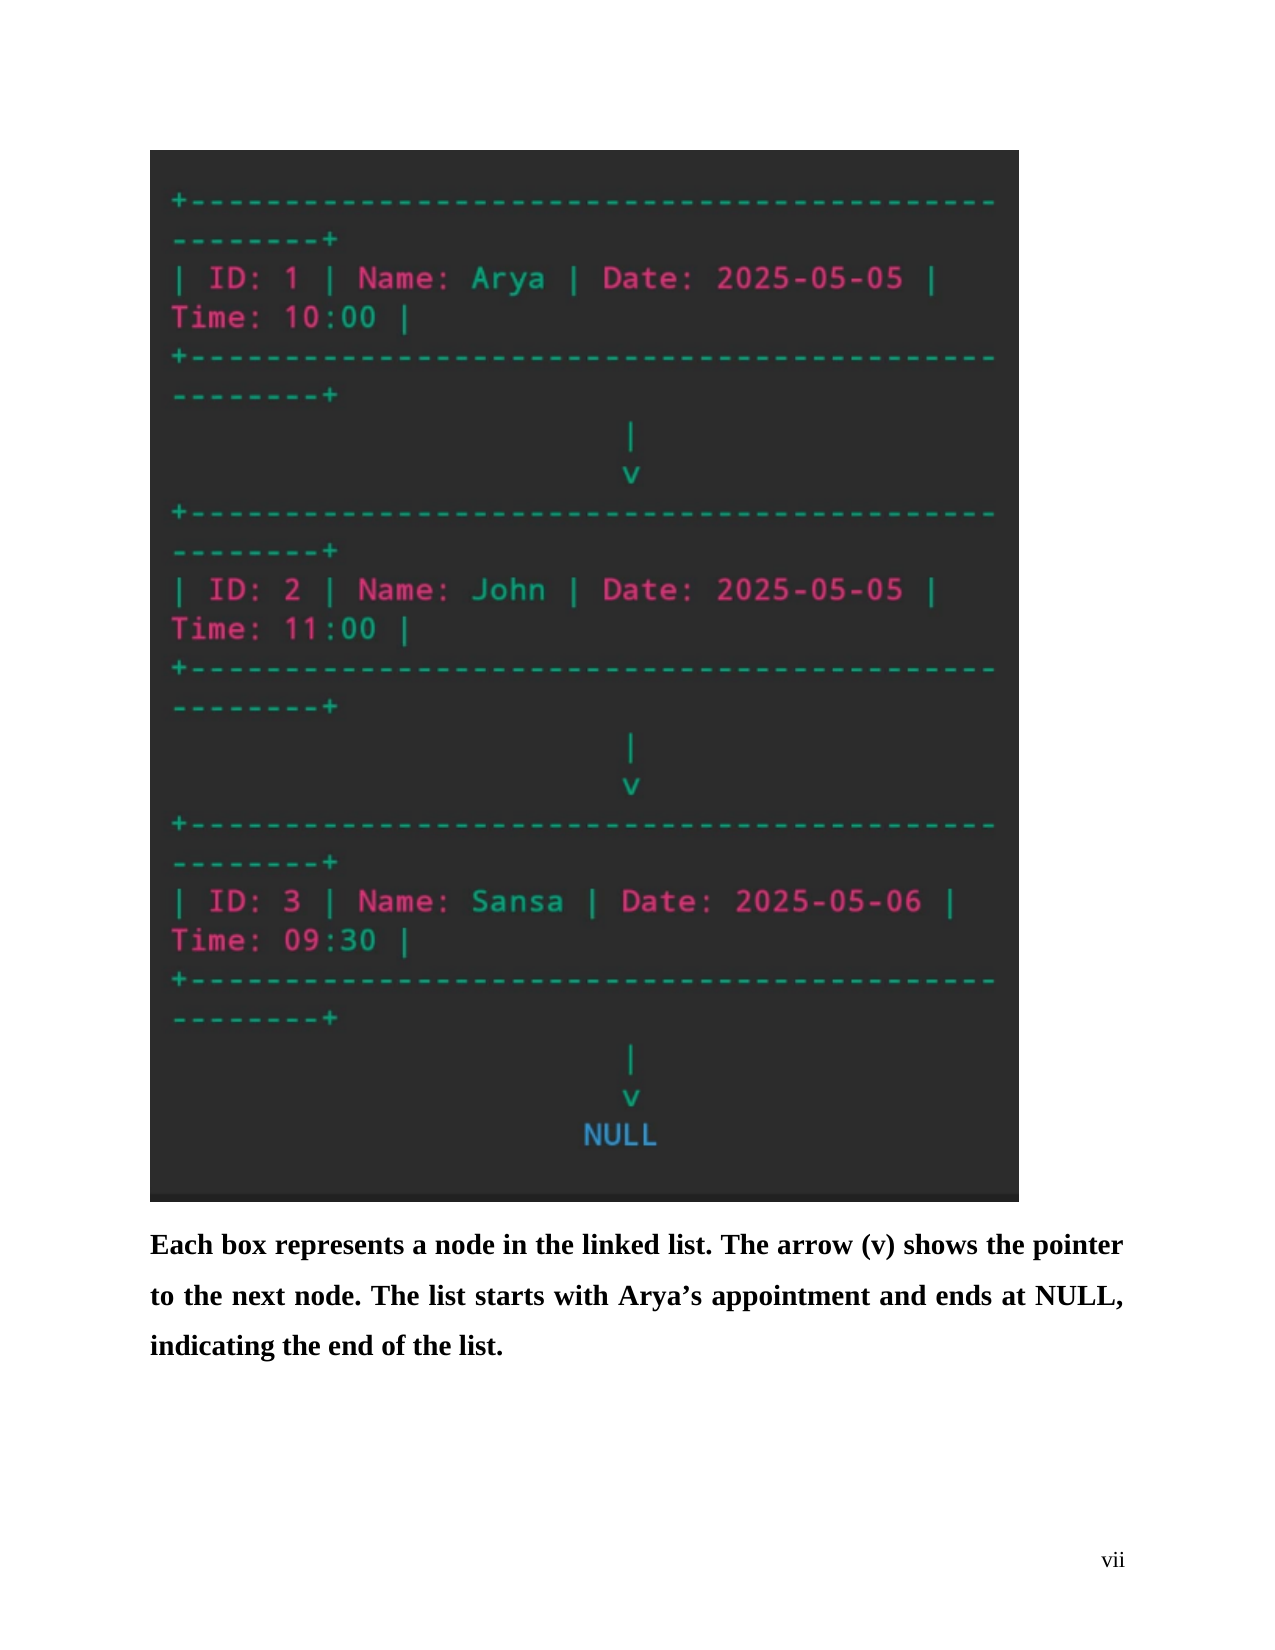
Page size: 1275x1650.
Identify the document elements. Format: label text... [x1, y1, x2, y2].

picture [150, 150, 1019, 1202]
text Each box represents a node in the linked list. The arrow (v) shows the pointer to the next node. The list starts with Arya’s appointment and ends at NULL, indicating the end of the list. [150, 1227, 1125, 1361]
